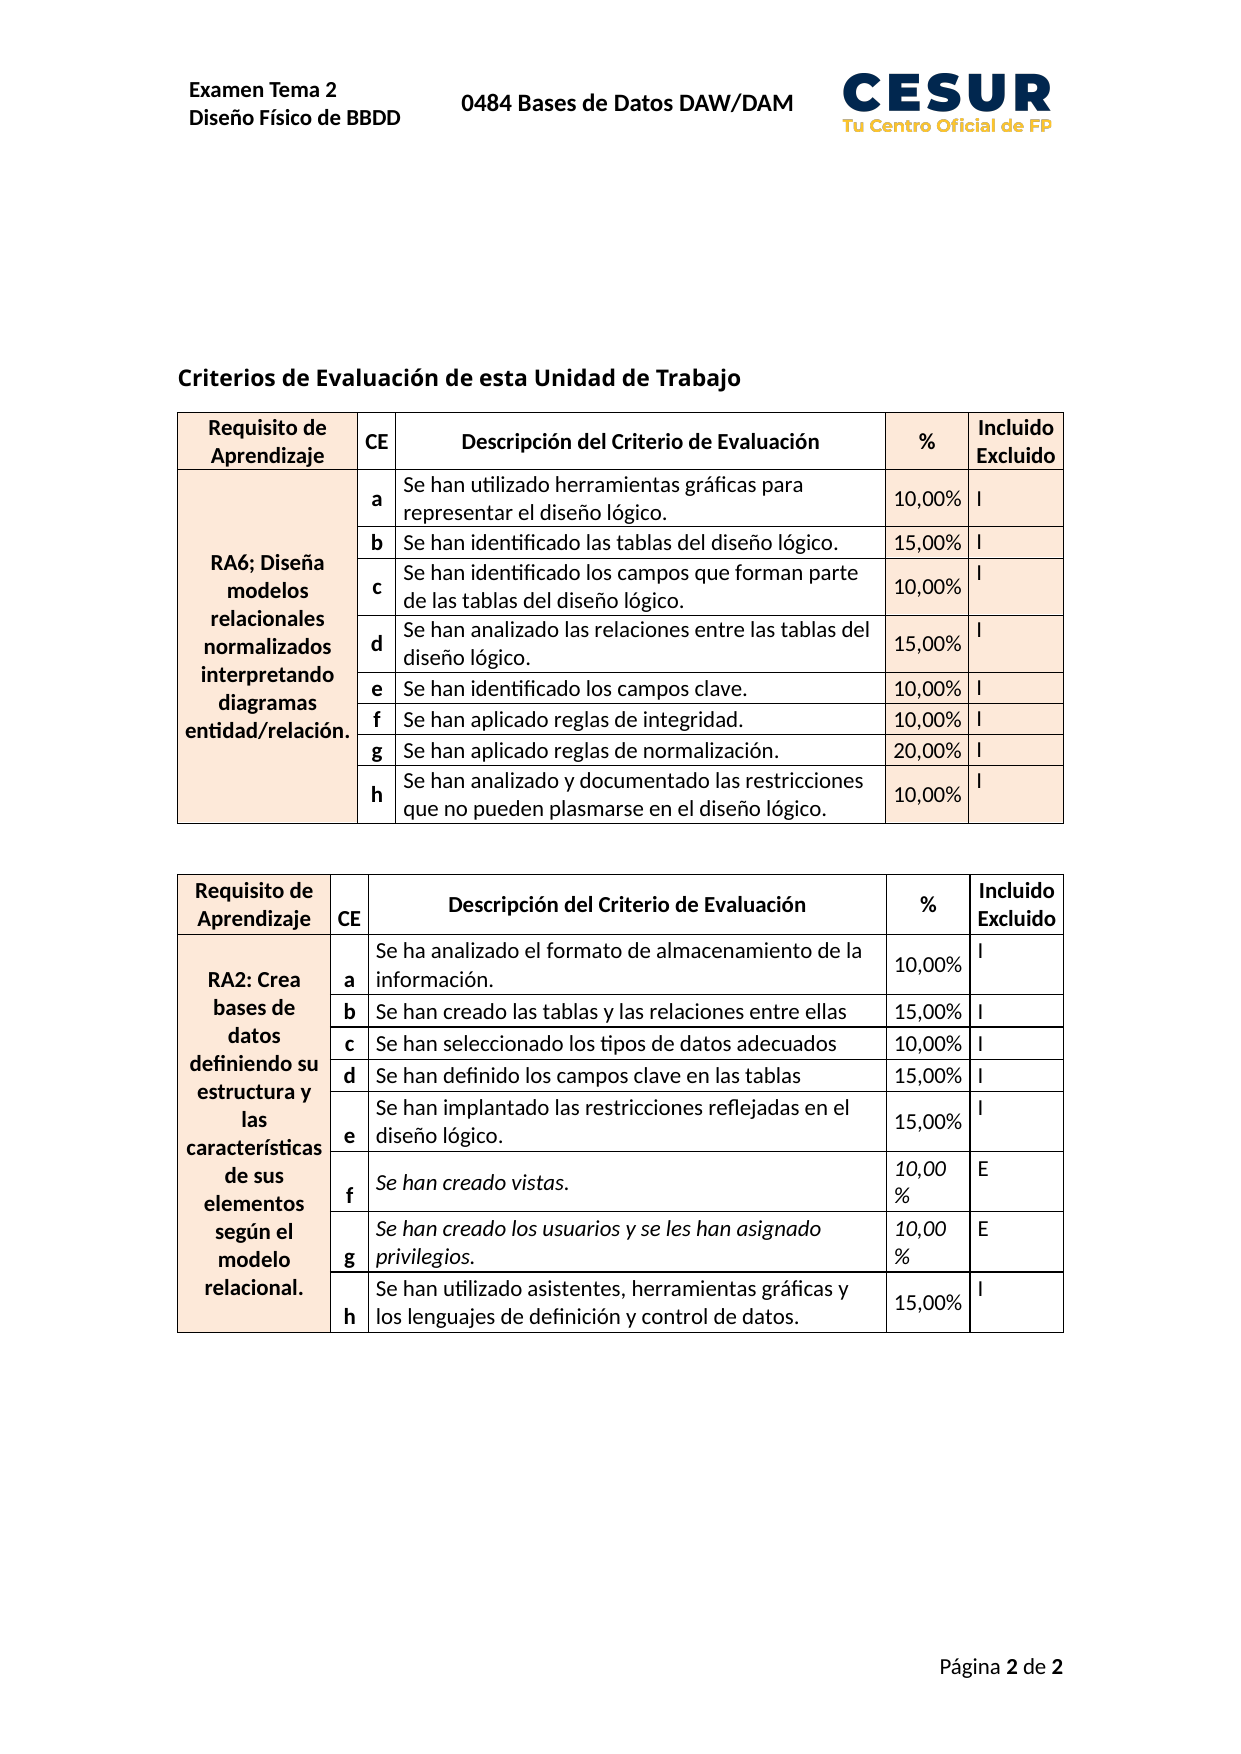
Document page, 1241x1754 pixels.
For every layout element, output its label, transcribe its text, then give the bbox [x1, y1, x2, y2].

table_cell d [358, 616, 395, 672]
table_cell I [969, 470, 1063, 526]
table_cell g [331, 1212, 368, 1271]
table_cell b [358, 527, 395, 557]
table_header Requisito de Aprendizaje [178, 413, 357, 469]
table_cell 15,00% [886, 527, 968, 557]
picture [842, 73, 1052, 132]
table_cell e [358, 673, 395, 703]
table_cell E [971, 1152, 1063, 1211]
table_cell 10,00% [886, 673, 968, 703]
table_cell Se han identificado los campos que forman parte de las tablas del diseño lógico. [396, 559, 885, 614]
table_cell b [331, 995, 368, 1026]
table_cell 15,00% [887, 1273, 969, 1332]
table_header CE [331, 875, 368, 934]
table_cell Se han analizado y documentado las restricciones que no pueden plasmarse en el diseño lógico. [396, 766, 885, 822]
table_cell I [969, 735, 1063, 765]
table_cell f [358, 704, 395, 734]
table_cell a [358, 470, 395, 526]
table_cell RA6; Diseña modelos relacionales normalizados interpretando diagramas entidad/relación. [178, 470, 357, 822]
table_cell I [969, 559, 1063, 614]
table_cell I [971, 1028, 1063, 1059]
table_cell Se han aplicado reglas de integridad. [396, 704, 885, 734]
table_cell Se han creado vistas. [369, 1152, 886, 1211]
table_cell Se han seleccionado los tipos de datos adecuados [369, 1028, 886, 1059]
table_cell Se ha analizado el formato de almacenamiento de la información. [369, 935, 886, 994]
table_cell 15,00% [887, 1060, 969, 1091]
table_header Descripción del Criterio de Evaluación [369, 875, 886, 934]
table_cell h [358, 766, 395, 822]
table_cell 20,00% [886, 735, 968, 765]
table_cell 15,00% [887, 1092, 969, 1151]
table_cell Se han identificado las tablas del diseño lógico. [396, 527, 885, 557]
table_cell I [971, 1273, 1063, 1332]
table_cell Se han aplicado reglas de normalización. [396, 735, 885, 765]
table_cell I [971, 995, 1063, 1026]
table_cell h [331, 1273, 368, 1332]
table_cell 15,00% [887, 995, 969, 1026]
table_cell 10,00% [887, 1152, 969, 1211]
table_cell I [969, 527, 1063, 557]
table_cell I [969, 616, 1063, 672]
table_cell f [331, 1152, 368, 1211]
table_cell c [331, 1028, 368, 1059]
table_header Descripción del Criterio de Evaluación [396, 413, 885, 469]
table_cell 10,00% [886, 704, 968, 734]
table_cell Se han utilizado herramientas gráficas para representar el diseño lógico. [396, 470, 885, 526]
table_cell 10,00% [886, 470, 968, 526]
table_cell 15,00% [886, 616, 968, 672]
table_cell 10,00% [887, 1028, 969, 1059]
table_cell RA2: Crea bases de datos definiendo su estructura y las características de sus elementos según el modelo relacional. [178, 935, 330, 1332]
table_cell Se han creado los usuarios y se les han asignado privilegios. [369, 1212, 886, 1271]
table_cell Se han analizado las relaciones entre las tablas del diseño lógico. [396, 616, 885, 672]
table_cell I [971, 1060, 1063, 1091]
text Criterios de Evaluación de esta Unidad de Trabajo [177, 362, 1063, 393]
table_cell g [358, 735, 395, 765]
table_cell a [331, 935, 368, 994]
table_cell 10,00% [886, 559, 968, 614]
table_header Incluido Excluido [969, 413, 1063, 469]
table_cell I [971, 1092, 1063, 1151]
table_cell E [971, 1212, 1063, 1271]
table_cell 10,00% [887, 935, 969, 994]
table_cell d [331, 1060, 368, 1091]
table_cell Se han definido los campos clave en las tablas [369, 1060, 886, 1091]
table_header % [887, 875, 969, 934]
table_cell c [358, 559, 395, 614]
table_header Requisito de Aprendizaje [178, 875, 330, 934]
table_cell 10,00% [886, 766, 968, 822]
table_cell I [971, 935, 1063, 994]
table_cell Se han implantado las restricciones reflejadas en el diseño lógico. [369, 1092, 886, 1151]
table_header % [886, 413, 968, 469]
table_cell Se han creado las tablas y las relaciones entre ellas [369, 995, 886, 1026]
table_cell Se han utilizado asistentes, herramientas gráficas y los lenguajes de definición y control de datos. [369, 1273, 886, 1332]
table_cell I [969, 673, 1063, 703]
table_header Incluido Excluido [971, 875, 1063, 934]
table_cell I [969, 766, 1063, 822]
table_cell e [331, 1092, 368, 1151]
table_cell 10,00% [887, 1212, 969, 1271]
table_header CE [358, 413, 395, 469]
table_cell Se han identificado los campos clave. [396, 673, 885, 703]
table_cell I [969, 704, 1063, 734]
